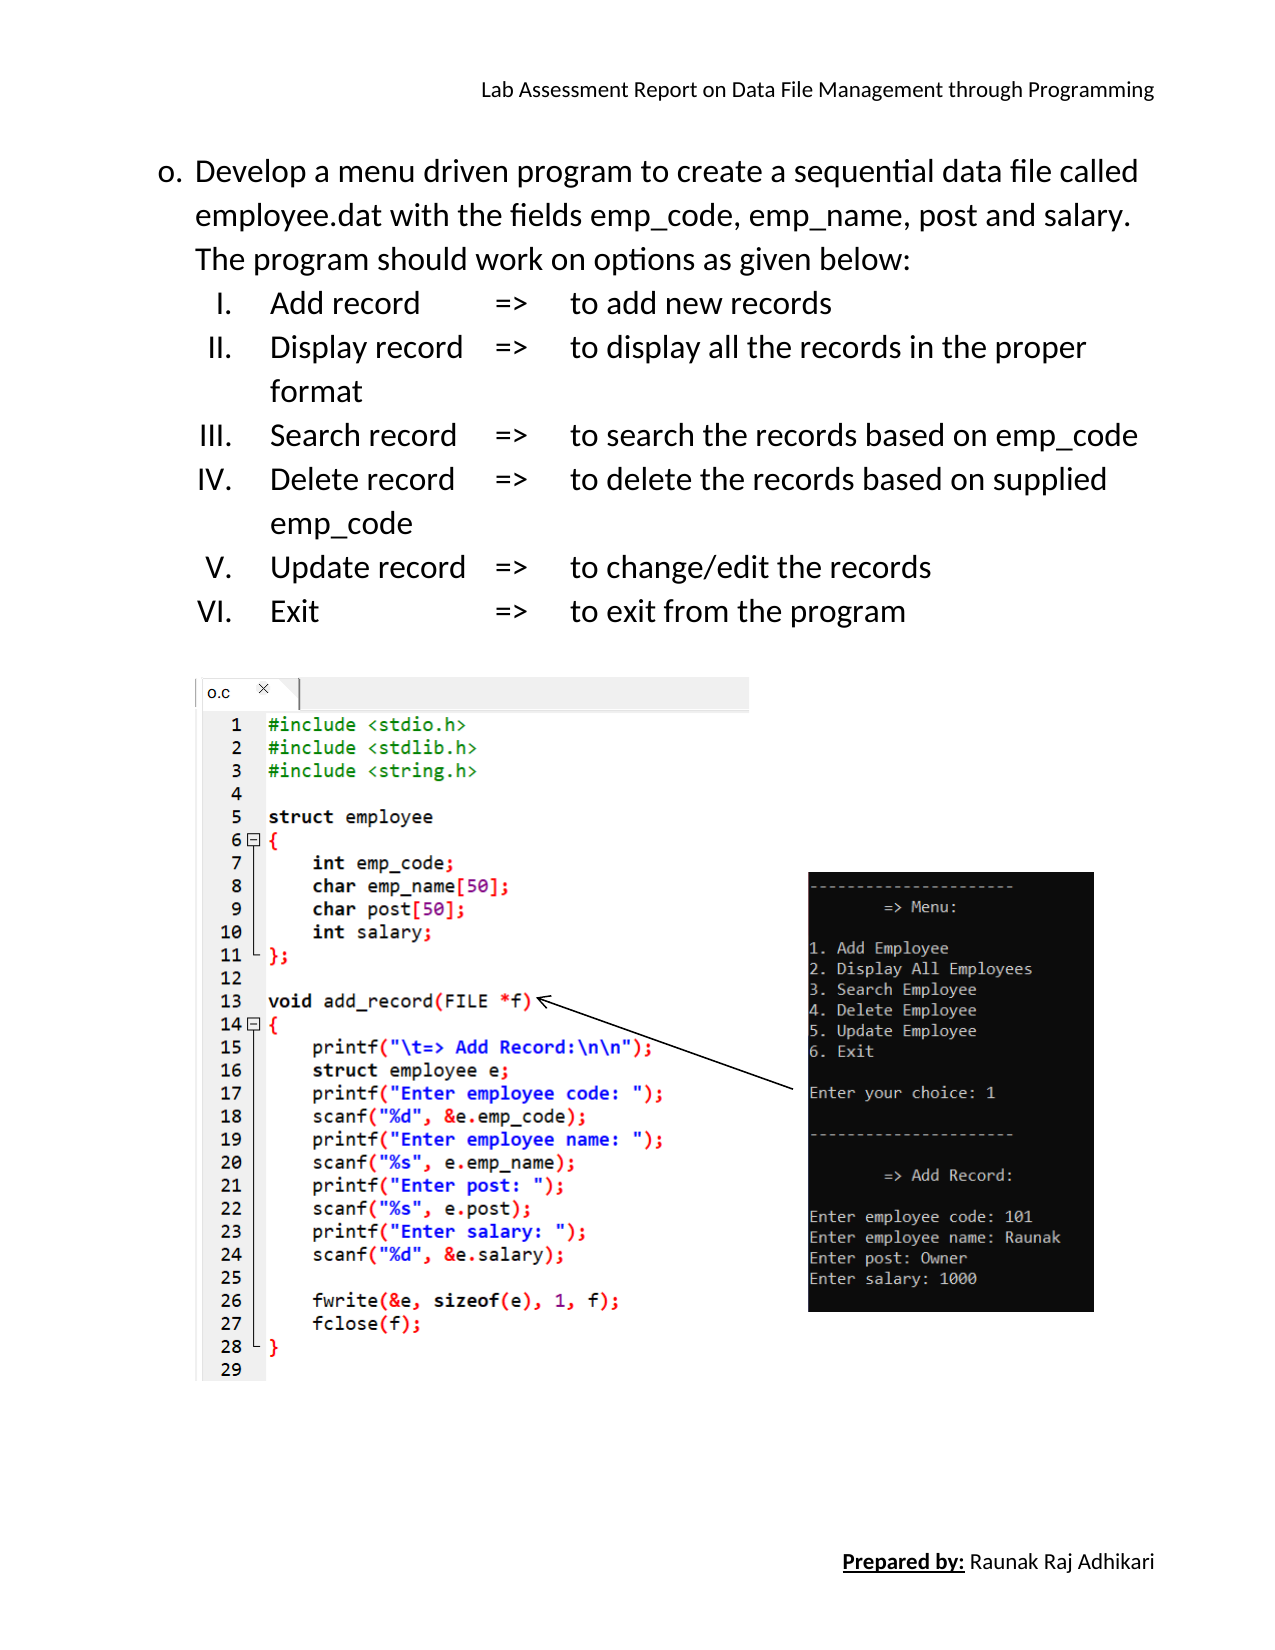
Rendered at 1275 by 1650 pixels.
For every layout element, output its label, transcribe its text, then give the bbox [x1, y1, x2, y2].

picture [195, 677, 750, 1381]
list Display record => to display all the records in the proper format [232, 326, 1155, 411]
list Exit => to exit from the program [232, 589, 1155, 630]
list Search record => to search the records based on emp_code [232, 414, 1155, 454]
list Add record => to add new records [232, 282, 1155, 323]
list Develop a menu driven program to create a sequential data file called employee.dat with the fields emp_code, emp_name, post and salary. The program should work on options as given below: [157, 150, 1155, 279]
picture [808, 872, 1094, 1312]
list Update record => to change/edit the records [232, 546, 1155, 586]
list Delete record => to delete the records based on supplied emp_code [232, 458, 1155, 542]
